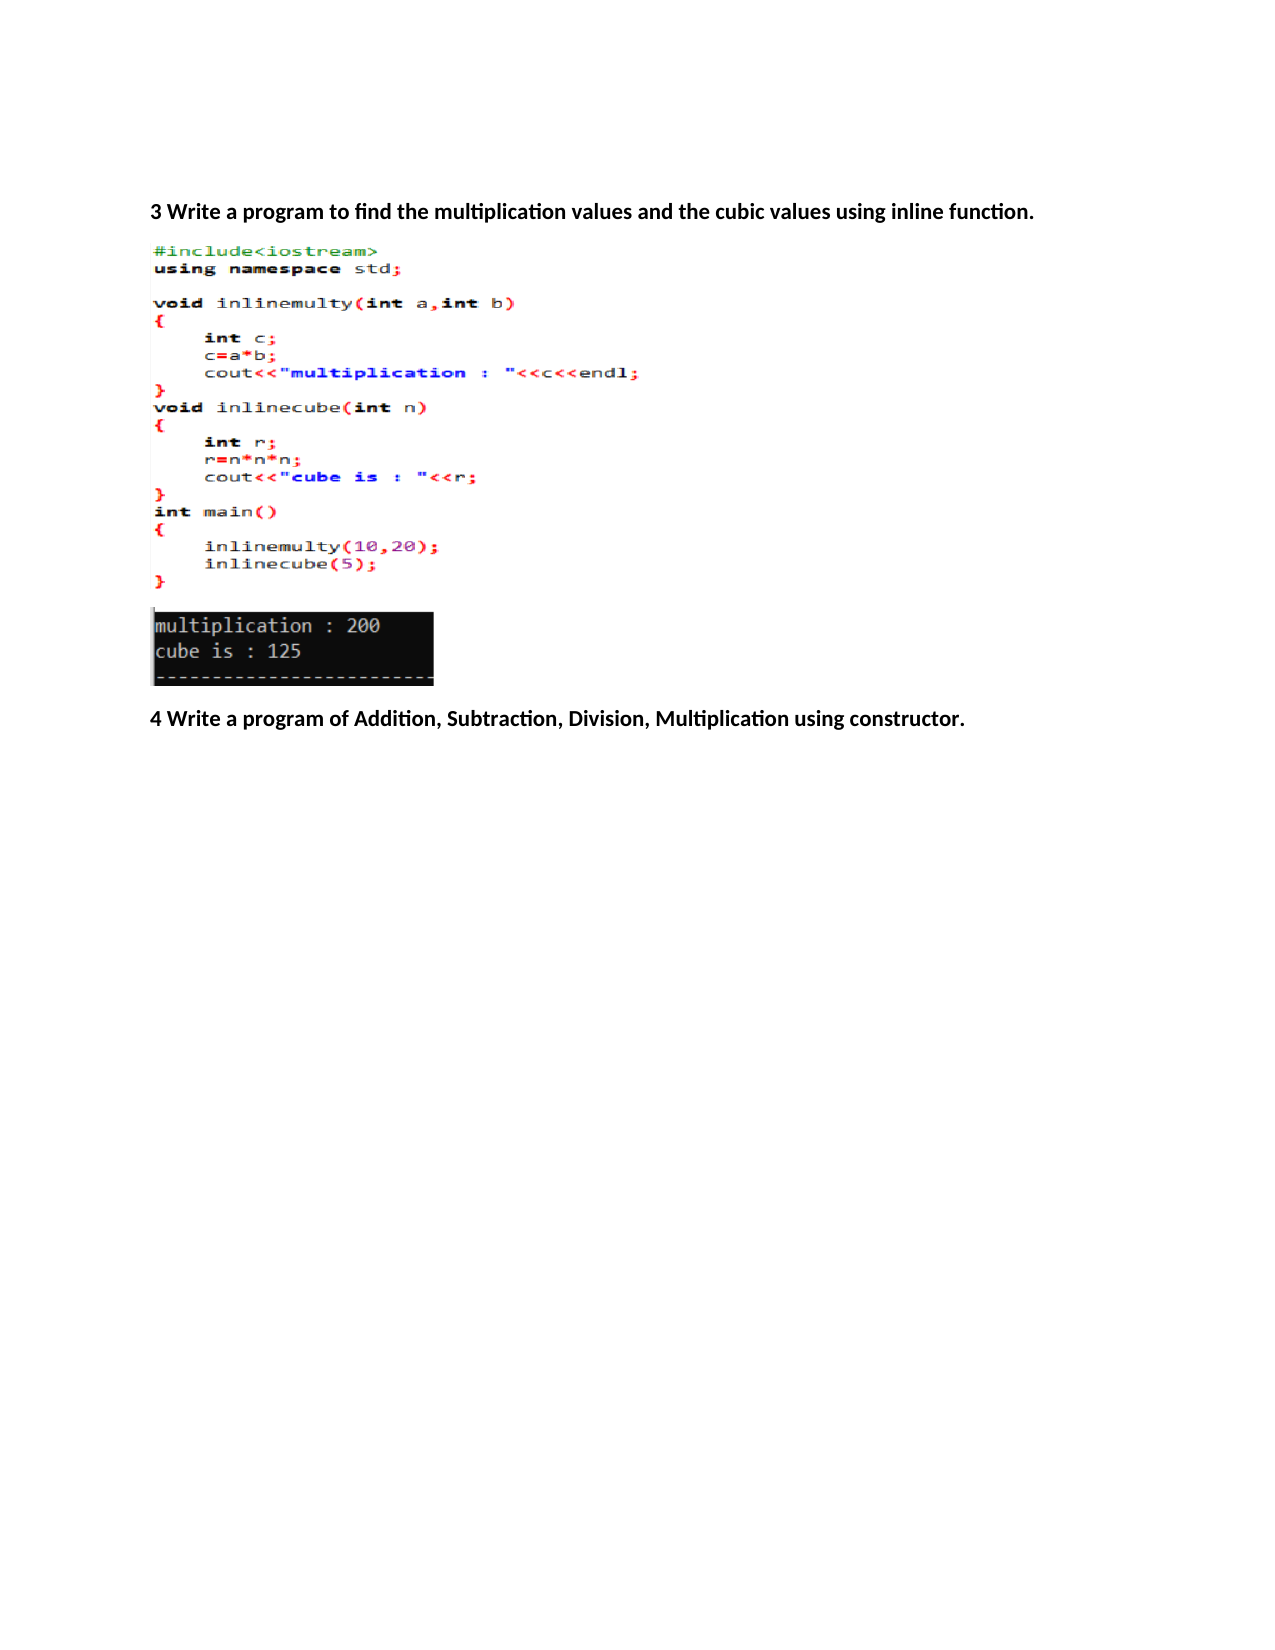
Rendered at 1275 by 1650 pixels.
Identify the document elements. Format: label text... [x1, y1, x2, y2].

text 4 Write a program of Addition, Subtraction, Division, Multiplication using constructor. [150, 704, 1125, 732]
text 3 Write a program to find the multiplication values and the cubic values using inline function. [150, 197, 1125, 225]
picture [150, 243, 728, 589]
picture [150, 607, 434, 686]
